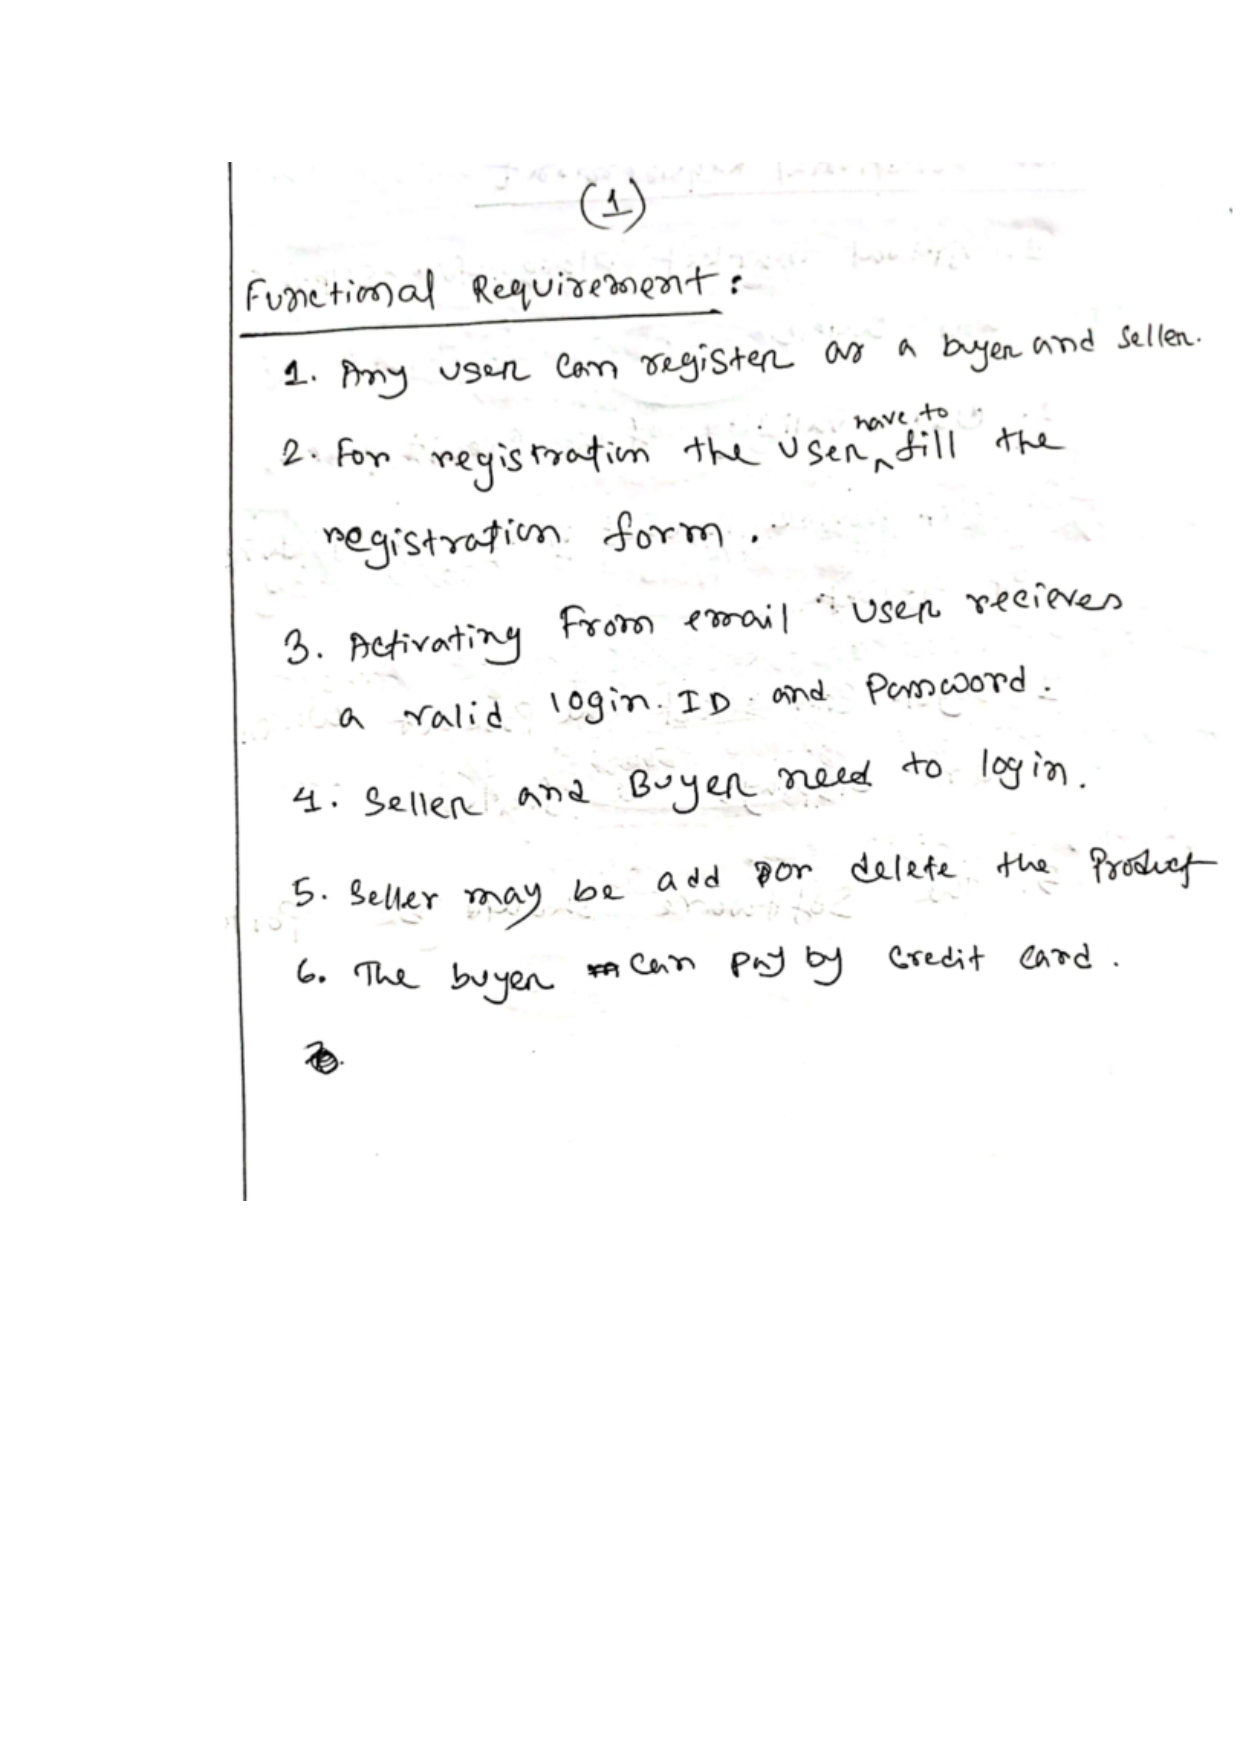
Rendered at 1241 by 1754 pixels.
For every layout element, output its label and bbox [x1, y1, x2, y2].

picture [225, 162, 1241, 1201]
